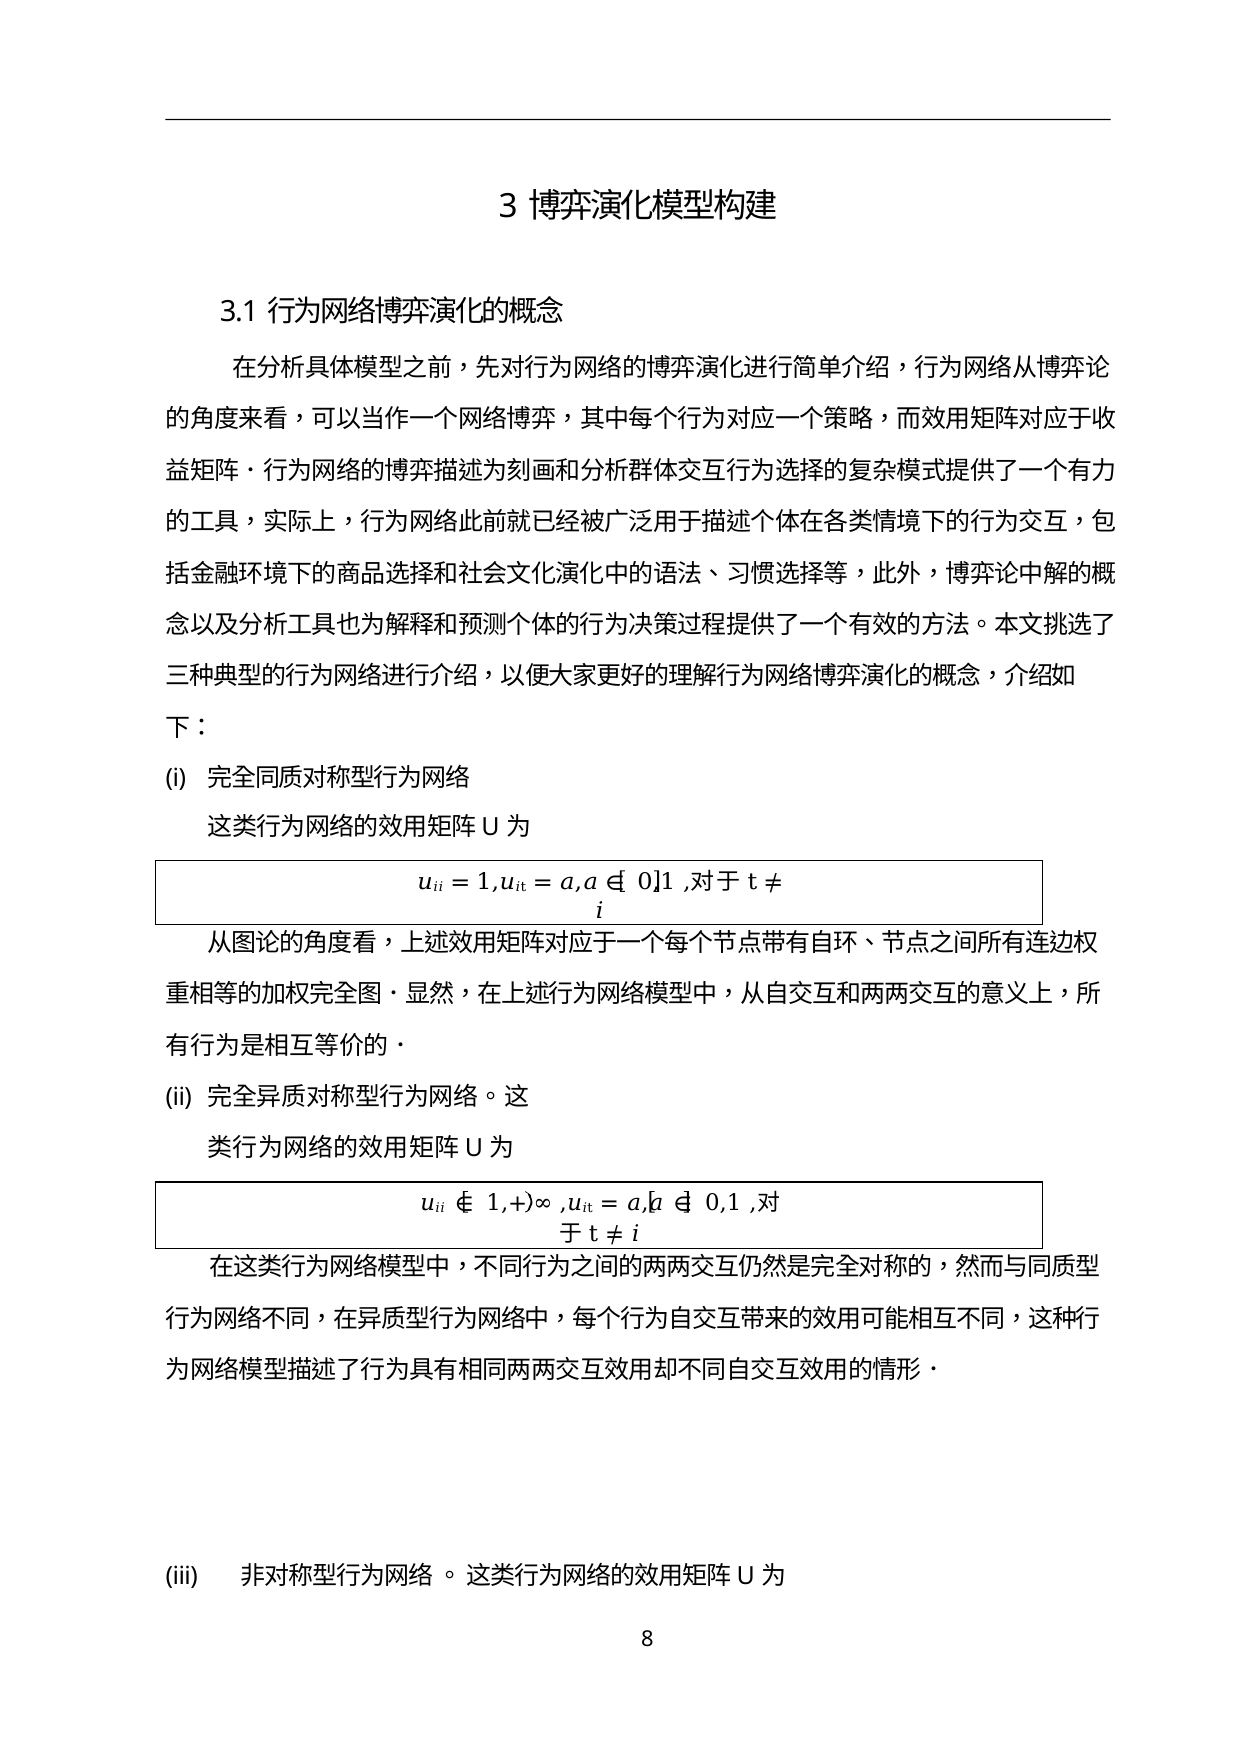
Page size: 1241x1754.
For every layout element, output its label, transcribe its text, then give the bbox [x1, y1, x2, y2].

text 从图论的角度看，上述效用矩阵对应于一个每个节点带有自环、节点之间所有连边权重相等的加权完全图．显然，在上述行为网络模型中，从自交互和两两交互的意义上，所有行为是相互等价的． [165, 925, 1101, 1061]
table_header 𝑢𝑖𝑖 ∈ 1,+ ∞ ,𝑢𝑖t = 𝑎,𝑎 ∈ 0,1 ,对于t ≠ 𝑖 [156, 1183, 1042, 1248]
text 在分析具体模型之前，先对行为网络的博弈演化进行简单介绍，行为网络从博弈论 的角度来看，可以当作一个网络博弈，其中每个行为对应一个策略，而效用矩阵对应于收 益矩阵．行为网络的博弈描述为刻画和分析群体交互行为选择的复杂模式提供了一个有力 的工具，实际上，行为网络此前就已经被广泛用于描述个体在各类情境下的行为交互，包 括金融环境下的商品选择和社会文化演化中的语法、习惯选择等，此外，博弈论中解的概 念以及分析工具也为解释和预测个体的行为决策过程提供了一个有效的方法。本文挑选了 三种典型的行为网络进行介绍，以便大家更好的理解行为网络博弈演化的概念，介绍如下： [165, 350, 1125, 743]
list 完全异质对称型行为网络。这类行为网络的效用矩阵U 为 [165, 1079, 529, 1164]
list 完全同质对称型行为网络 [165, 761, 1146, 792]
subtitle 行为网络博弈演化的概念 [219, 291, 1146, 330]
table_header 𝑢𝑖𝑖 = 1,𝑢𝑖t = 𝑎,𝑎 ∈ 0,1 ,对于t ≠ 𝑖 [156, 861, 1042, 923]
text 在这类行为网络模型中，不同行为之间的两两交互仍然是完全对称的，然而与同质型行为网络不同，在异质型行为网络中，每个行为自交互带来的效用可能相互不同，这种行为网络模型描述了行为具有相同两两交互效用却不同自交互效用的情形． [165, 1249, 1101, 1386]
text 这类行为网络的效用矩阵U 为 [207, 809, 1146, 843]
subtitle 博弈演化模型构建 [142, 182, 1136, 228]
list 非对称型行为网络 。 这类行为网络的效用矩阵U 为 [165, 1558, 1146, 1592]
